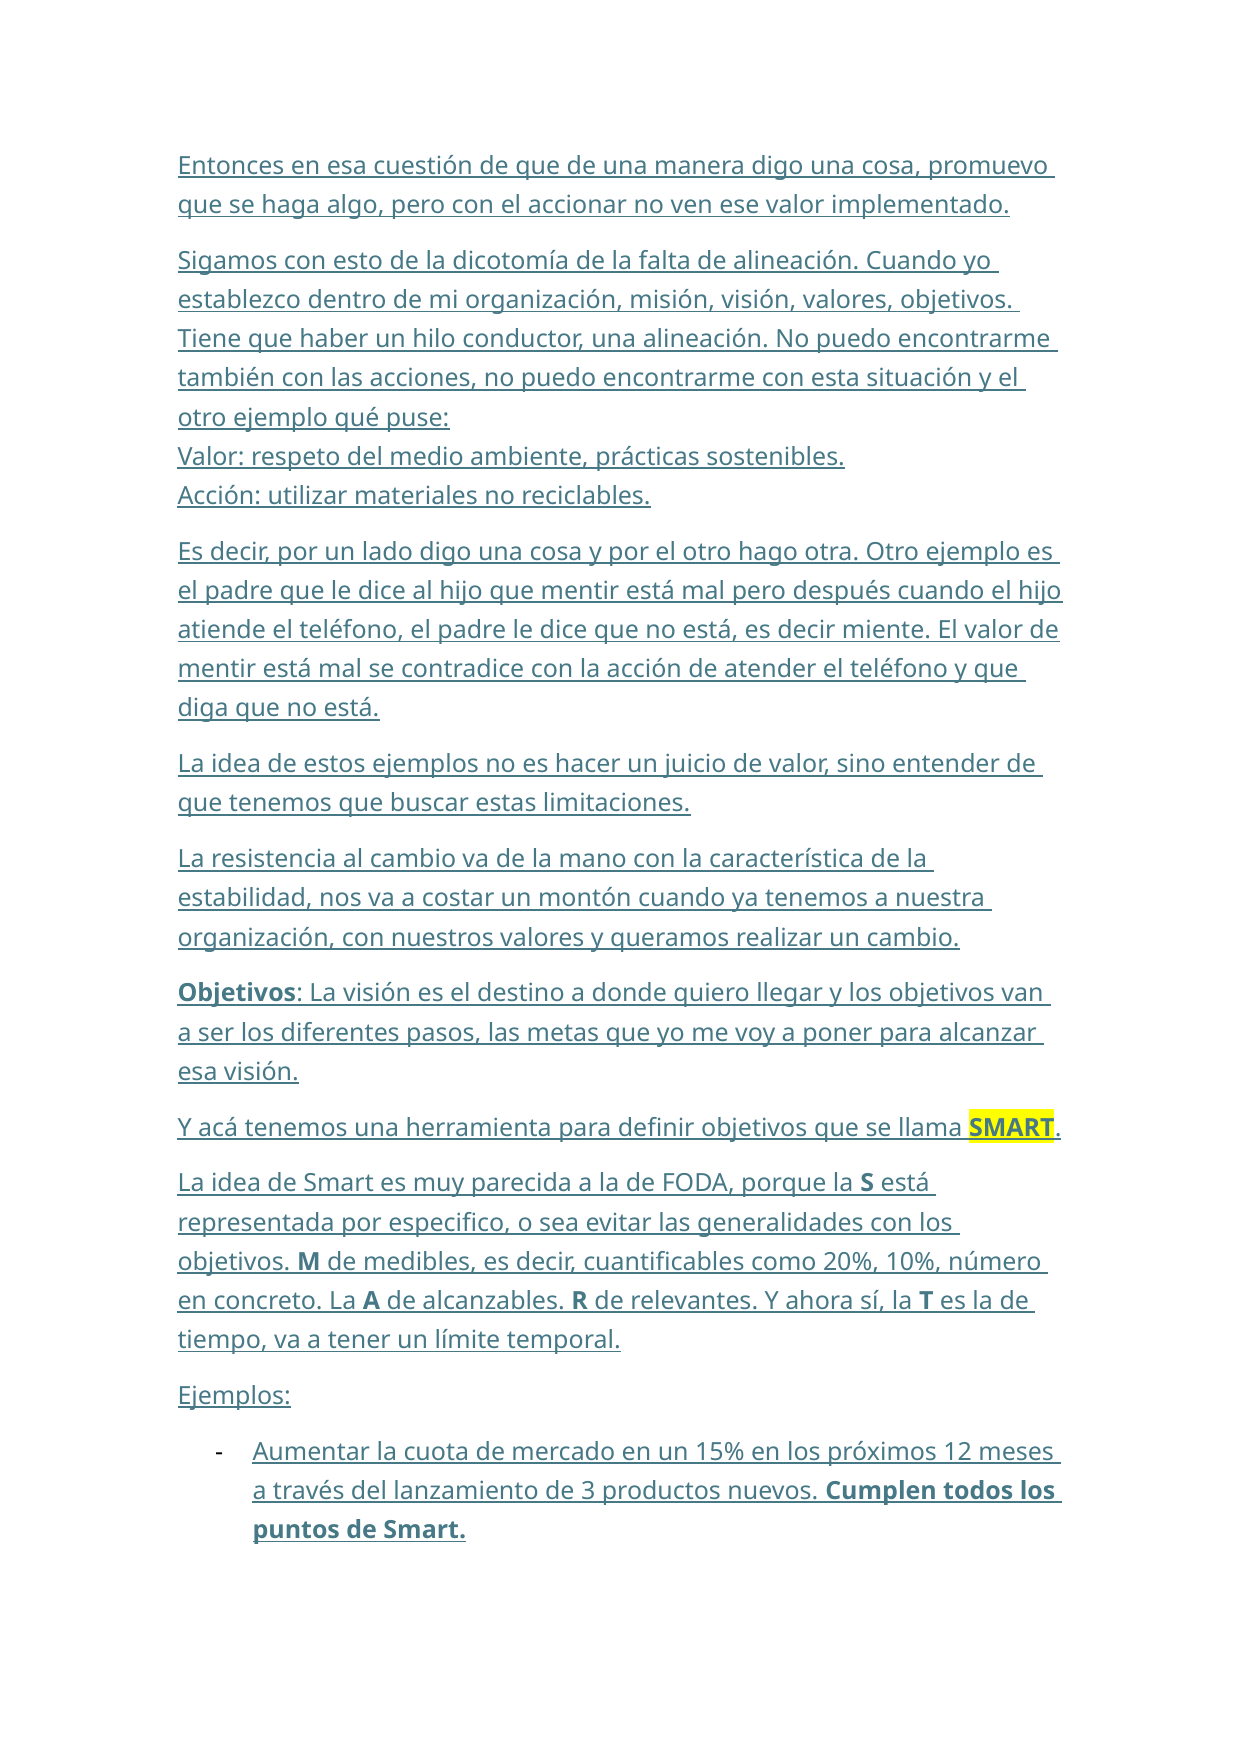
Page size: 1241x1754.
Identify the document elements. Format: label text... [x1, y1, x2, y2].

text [177, 148, 1063, 221]
text La idea de Smart es muy parecida a la de FODA, porque la S está representada por especifico, o sea evitar las generalidades con los objetivos. M de medibles, es decir, cuantificables como 20%, 10%, número en concreto. La A de alcanzables. R de relevantes. Y ahora sí, la T es la de tiempo, va a tener un límite temporal. [177, 1165, 1063, 1356]
text Y acá tenemos una herramienta para definir objetivos que se llama SMART. [177, 1109, 969, 1138]
text La resistencia al cambio va de la mano con la característica de la estabilidad, nos va a costar un montón cuando ya tenemos a nuestra organización, con nuestros valores y queramos realizar un cambio. [177, 841, 1063, 953]
text Es decir, por un lado digo una cosa y por el otro hago otra. Otro ejemplo es el padre que le dice al hijo que mentir está mal pero después cuando el hijo atiende el teléfono, el padre le dice que no está, es decir miente. El valor de mentir está mal se contradice con la acción de atender el teléfono y que diga que no está. [177, 602, 1063, 724]
list Aumentar la cuota de mercado en un 15% en los próximos 12 meses a través del lanzamiento de 3 productos nuevos. Cumplen todos los puntos de Smart. [215, 1433, 1063, 1546]
text Sigamos con esto de la dicotomía de la falta de alineación. Cuando yo establezco dentro de mi organización, misión, visión, valores, objetivos. Tiene que haber un hilo conductor, una alineación. No puedo encontrarme también con las acciones, no puedo encontrarme con esta situación y el otro ejemplo qué puse: Valor: respeto del medio ambiente, prácticas sostenibles. Acción: utilizar materiales no reciclables. [177, 243, 1063, 512]
text Objetivos: La visión es el destino a donde quiero llegar y los objetivos van a ser los diferentes pasos, las metas que yo me voy a poner para alcanzar esa visión. [177, 975, 1063, 1087]
text La idea de estos ejemplos no es hacer un juicio de valor, sino entender de que tenemos que buscar estas limitaciones. [177, 746, 1063, 819]
text Es decir, por un lado digo una cosa y por el otro hago otra. Otro ejemplo es el padre que le dice al hijo que mentir está mal pero después cuando el hijo atiende el teléfono, el padre le dice que no está, es decir miente. El valor de mentir está mal se contradice con la acción de atender el teléfono y que diga que no está. [177, 533, 1063, 601]
text Ejemplos: [177, 1378, 1063, 1412]
